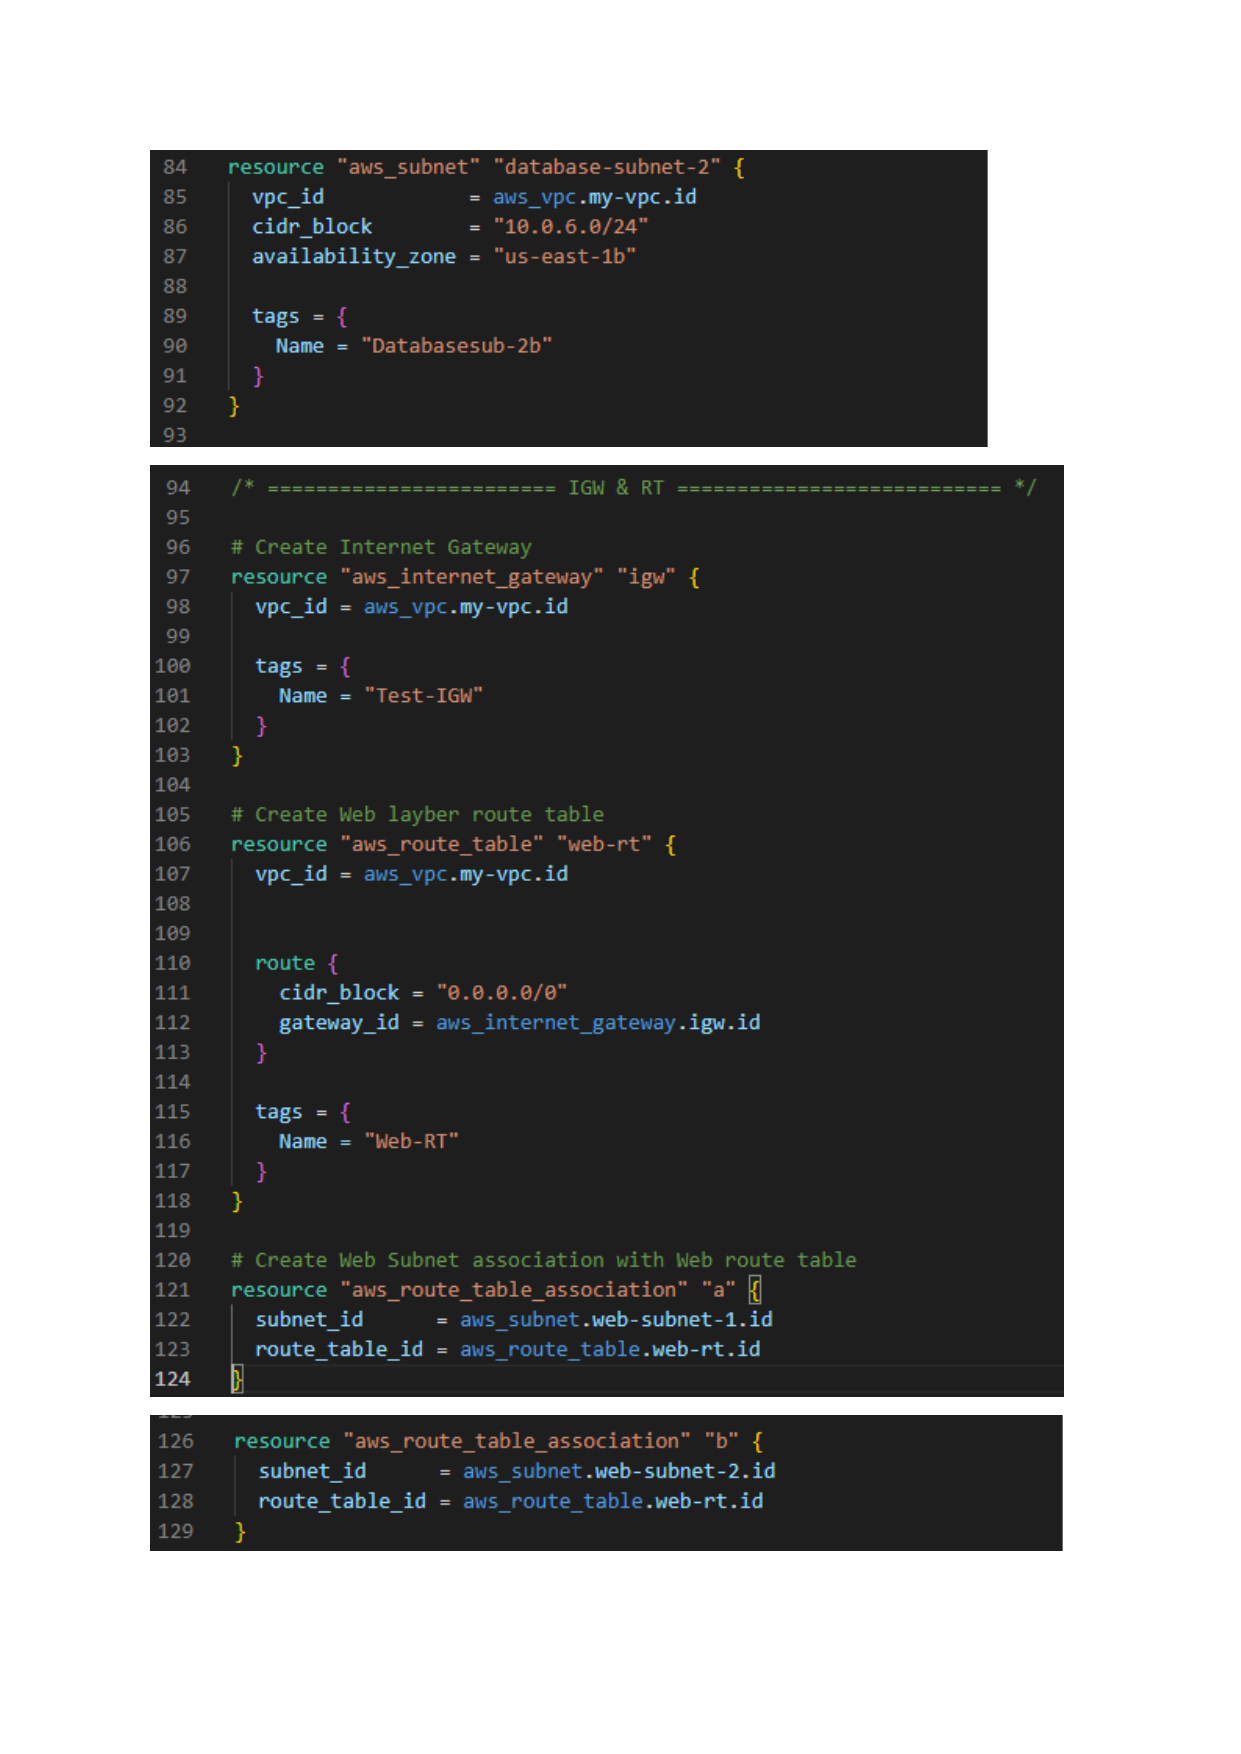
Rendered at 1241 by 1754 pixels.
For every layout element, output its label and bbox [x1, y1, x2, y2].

picture [150, 1415, 1063, 1551]
picture [150, 465, 1064, 1397]
picture [150, 150, 988, 447]
